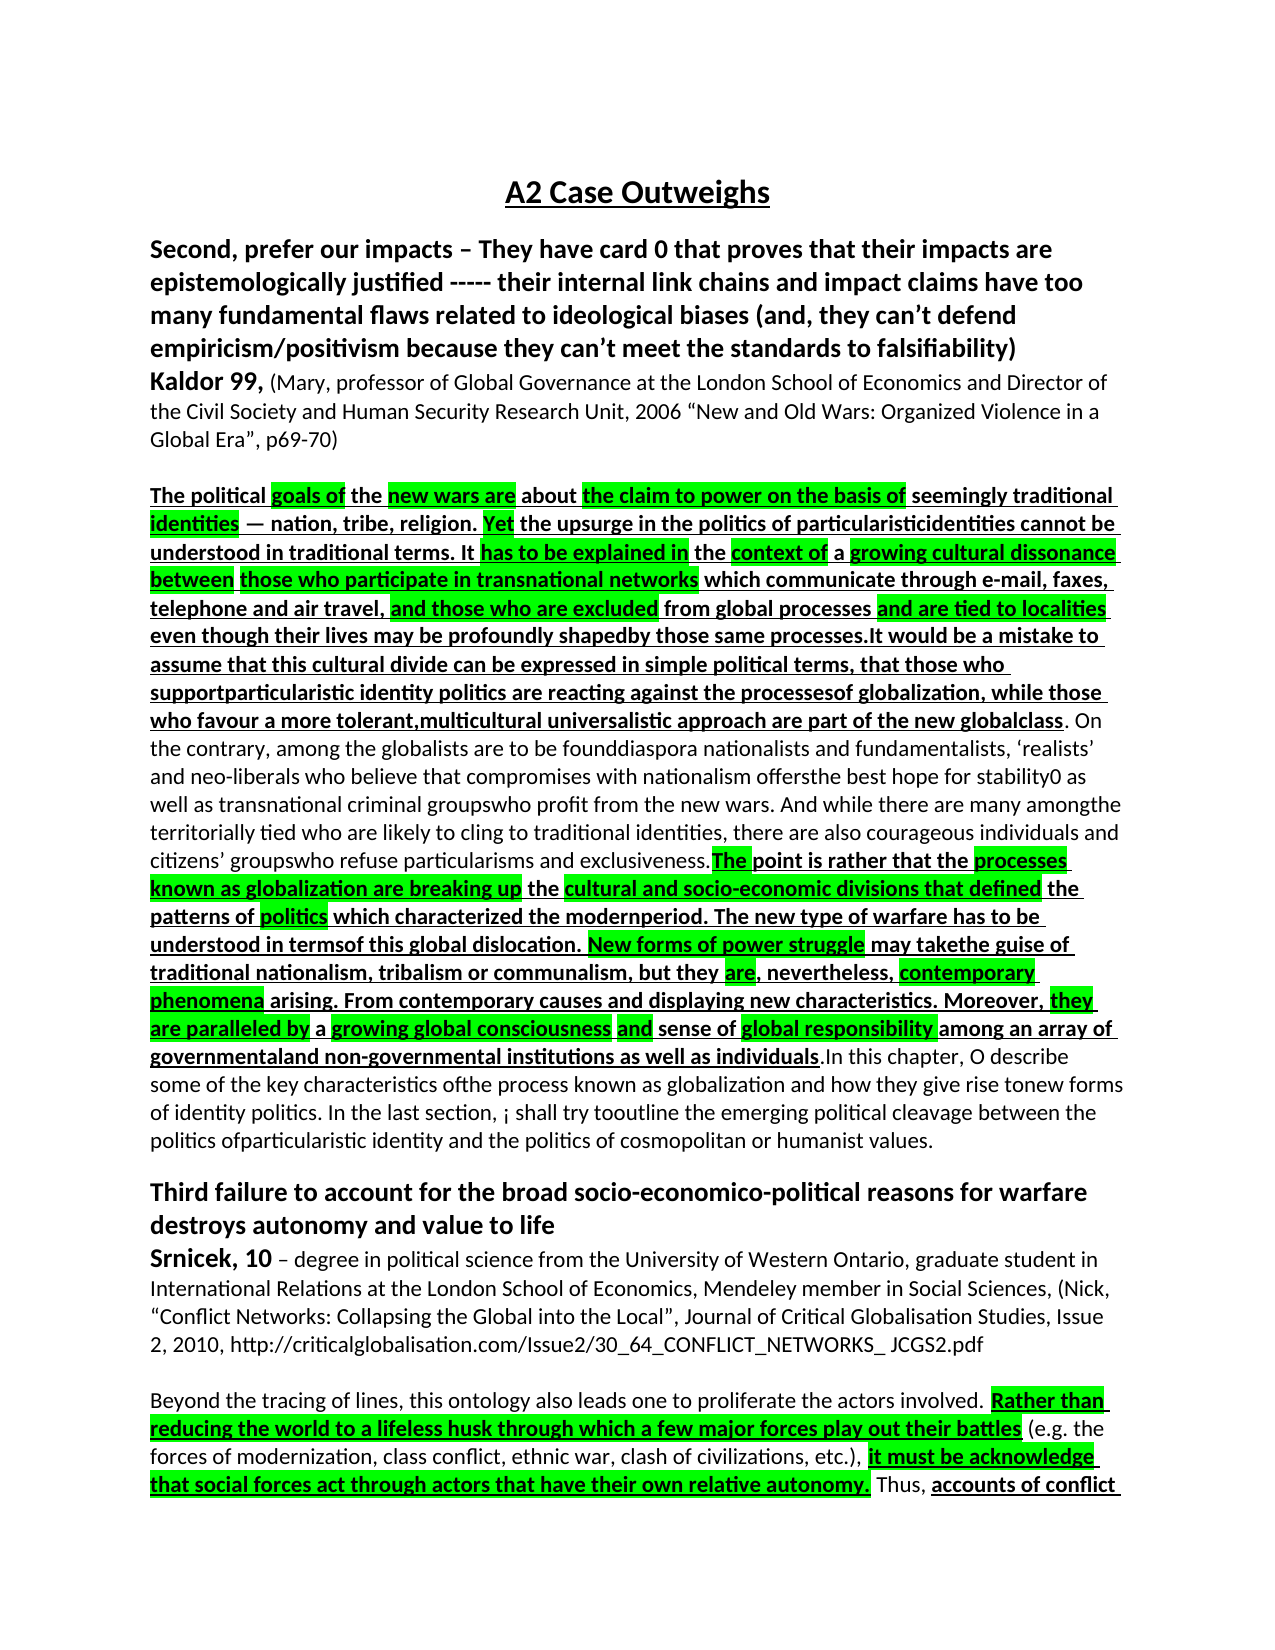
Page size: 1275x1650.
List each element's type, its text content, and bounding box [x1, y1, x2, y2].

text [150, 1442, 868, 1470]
subtitle Second, prefer our impacts – They have card 0 that proves that their impacts are epistemologically justified ----- their internal link chains and impact claims have too many fundamental flaws related to ideological biases (and, they can’t defend empiricism/positivism because they can’t meet the standards to falsifiability) [150, 232, 1125, 364]
subtitle A2 Case Outweighs [150, 171, 1125, 212]
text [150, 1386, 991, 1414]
text Kaldor 99, (Mary, professor of Global Governance at the London School of Economics and Director of the Civil Society and Human Security Research Unit, 2006 “New and Old Wars: Organized Violence in a Global Era”, p69-70) [150, 364, 1125, 453]
text Srnicek, 10 – degree in political science from the University of Western Ontario, graduate student in International Relations at the London School of Economics, Mendeley member in Social Sciences, (Nick, “Conflict Networks: Collapsing the Global into the Local”, Journal of Critical Globalisation Studies, Issue 2, 2010, http://criticalglobalisation.com/Issue2/30_64_CONFLICT_NETWORKS_ JCGS2.pdf [150, 1241, 1125, 1358]
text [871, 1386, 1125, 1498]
text The political goals of the new wars are about the claim to power on the basis of seemingly traditional identities — nation, tribe, religion. Yet the upsurge in the politics of particularisticidentities cannot be understood in traditional terms. It has to be explained in the context of a growing cultural dissonance between those who participate in transnational networks which communicate through e-mail, faxes, telephone and air travel, and those who are excluded from global processes and are tied to localities even though their lives may be profoundly shapedby those same processes.It would be a mistake to assume that this cultural divide can be expressed in simple political terms, that those who supportparticularistic identity politics are reacting against the processesof globalization, while those who favour a more tolerant,multicultural universalistic approach are part of the new globalclass. On the contrary, among the globalists are to be founddiaspora nationalists and fundamentalists, ‘realists’ and neo-liberals who believe that compromises with nationalism offersthe best hope for stability0 as well as transnational criminal groupswho profit from the new wars. And while there are many amongthe territorially tied who are likely to cling to traditional identities, there are also courageous individuals and citizens’ groupswho refuse particularisms and exclusiveness.The point is rather that the processes known as globalization are breaking up the cultural and socio-economic divisions that defined the patterns of politics which characterized the modernperiod. The new type of warfare has to be understood in termsof this global dislocation. New forms of power struggle may takethe guise of traditional nationalism, tribalism or communalism, but they are, nevertheless, contemporary phenomena arising. From contemporary causes and displaying new characteristics. Moreover, they are paralleled by a growing global consciousness and sense of global responsibility among an array of governmentaland non-governmental institutions as well as individuals.In this chapter, O describe some of the key characteristics ofthe process known as globalization and how they give rise tonew forms of identity politics. In the last section, ¡ shall try tooutline the emerging political cleavage between the politics ofparticularistic identity and the politics of cosmopolitan or humanist values. [150, 482, 1125, 1154]
subtitle Third failure to account for the broad socio-economico-political reasons for warfare destroys autonomy and value to life [150, 1175, 1125, 1241]
